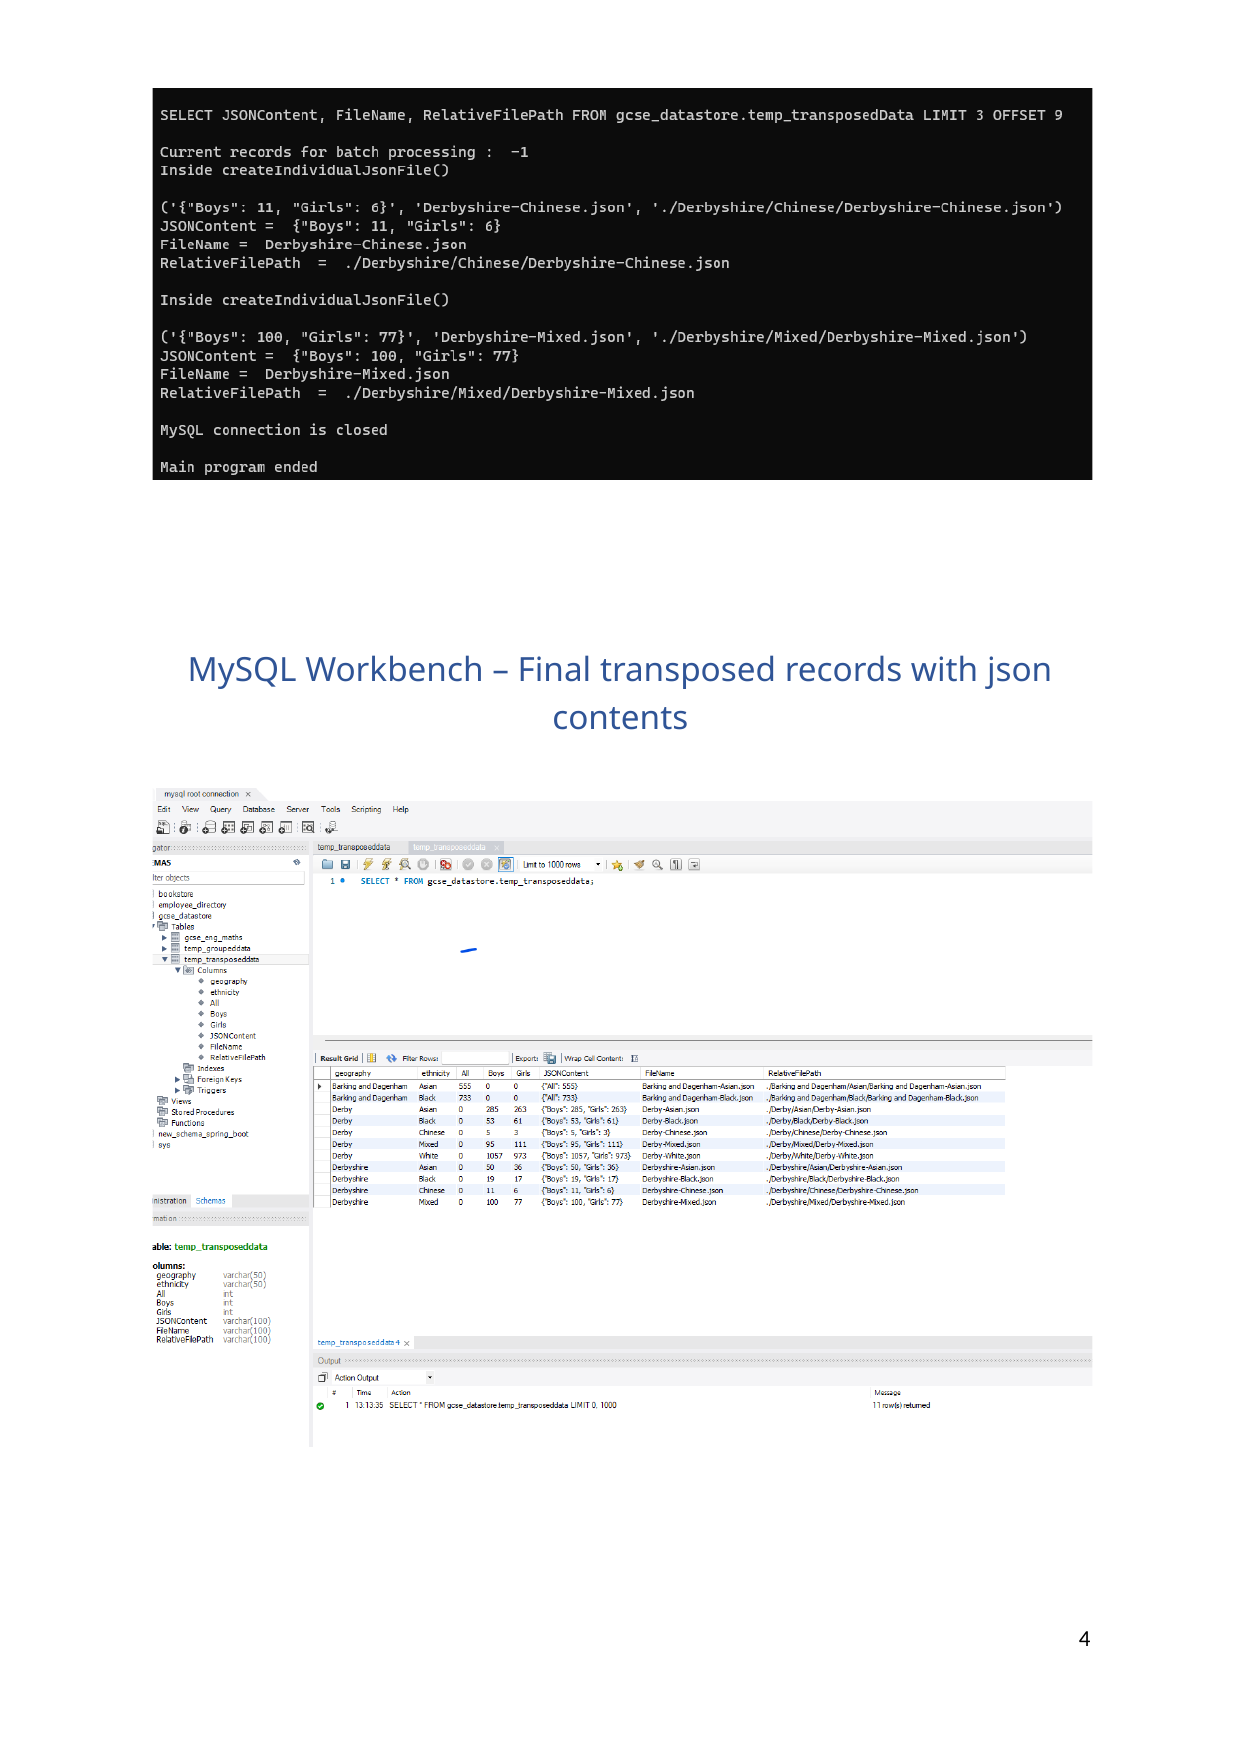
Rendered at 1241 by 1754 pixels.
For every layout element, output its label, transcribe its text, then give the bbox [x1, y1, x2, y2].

picture [152, 788, 1093, 1447]
picture [152, 88, 1093, 480]
subtitle MySQL Workbench – Final transposed records with json contents [150, 646, 1090, 739]
